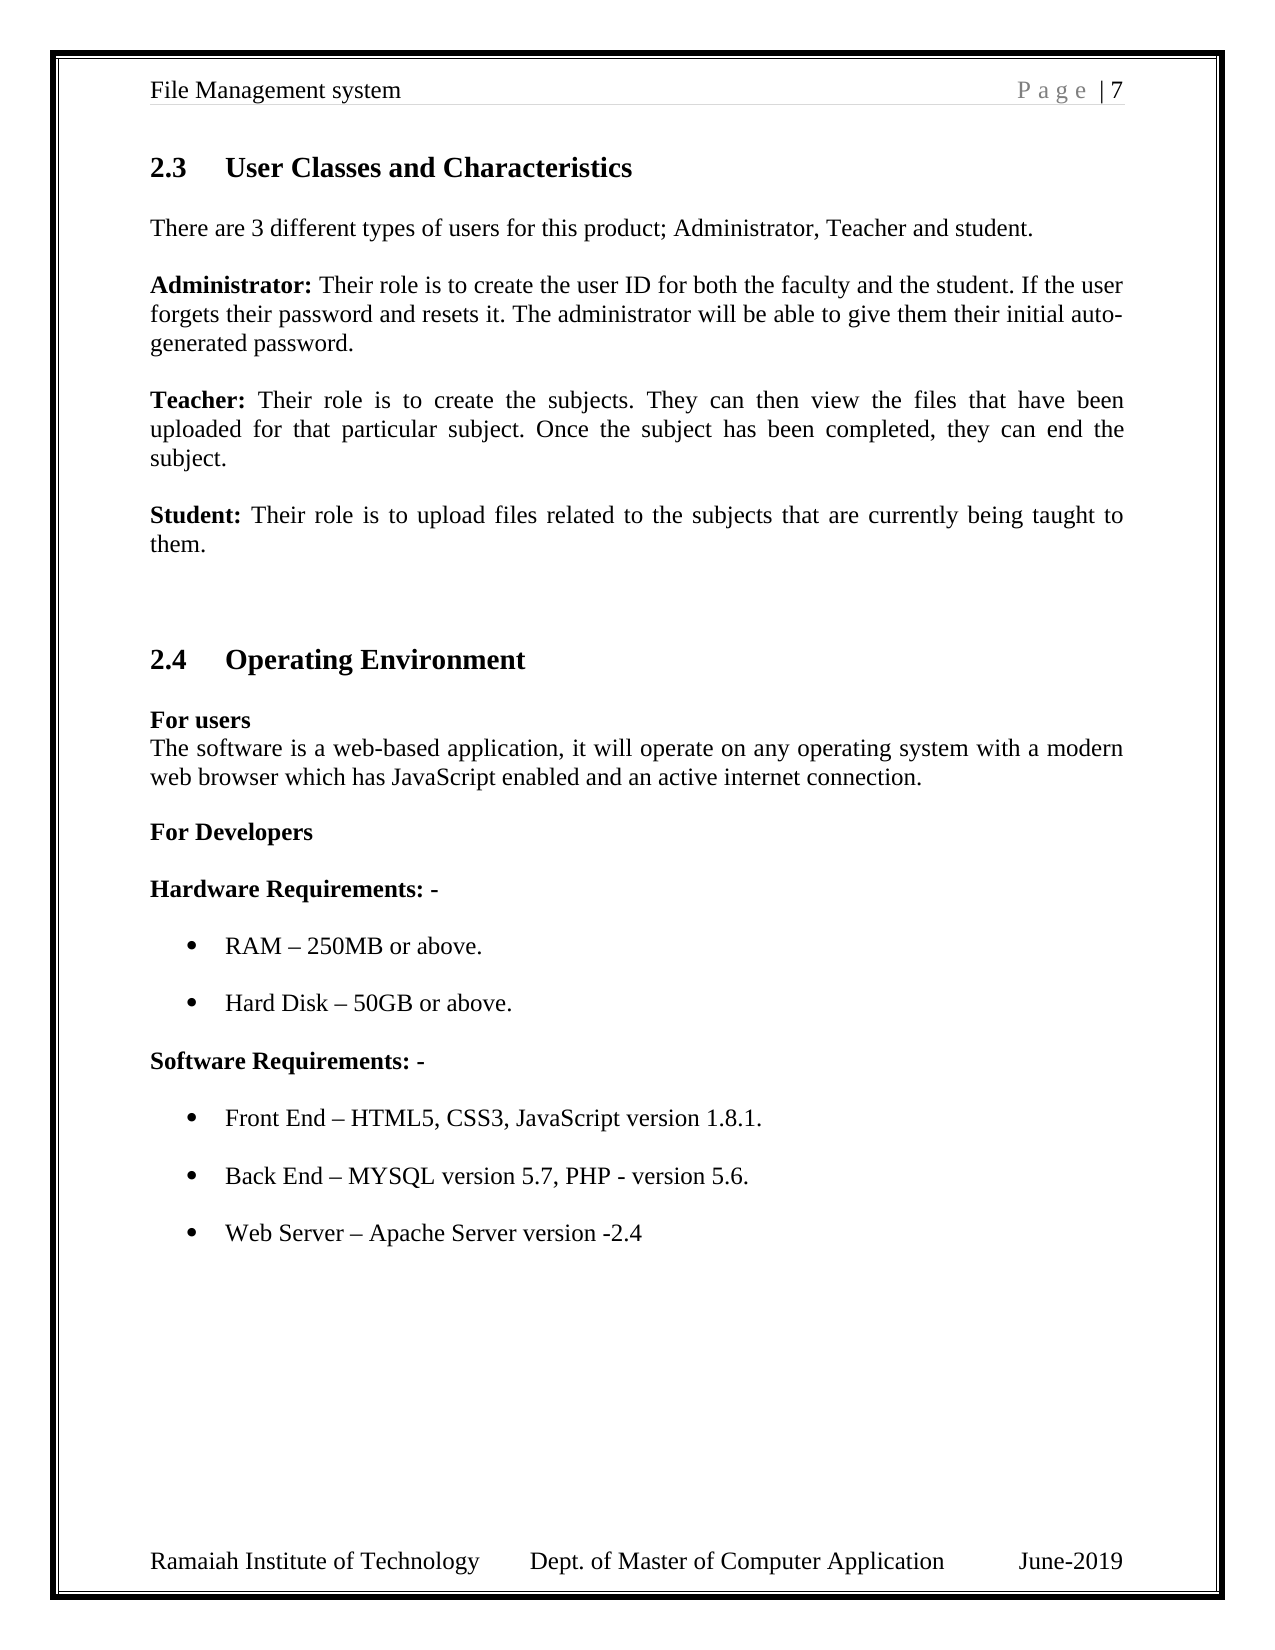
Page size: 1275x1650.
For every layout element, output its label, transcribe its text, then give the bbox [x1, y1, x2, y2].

text For Developers [150, 817, 1125, 846]
text Student: Their role is to upload files related to the subjects that are currently being taught to them. [150, 500, 1125, 558]
list Web Server – Apache Server version -2.4 [187, 1218, 1125, 1247]
subtitle User Classes and Characteristics [150, 150, 1125, 183]
list Back End – MYSQL version 5.7, PHP - version 5.6. [187, 1161, 1125, 1189]
subtitle Operating Environment [150, 642, 1125, 676]
text Hardware Requirements: - [150, 874, 1125, 903]
text Administrator: Their role is to create the user ID for both the faculty and the student. If the user forgets their password and resets it. The administrator will be able to give them their initial auto-generated password. [150, 270, 1125, 356]
text Software Requirements: - [150, 1046, 1125, 1074]
list Hard Disk – 50GB or above. [187, 988, 1125, 1017]
text For users [150, 705, 1125, 733]
text The software is a web-based application, it will operate on any operating system with a modern web browser which has JavaScript enabled and an active internet connection. [150, 733, 1125, 791]
text There are 3 different types of users for this product; Administrator, Teacher and student. [150, 213, 1125, 241]
list RAM – 250MB or above. [187, 931, 1125, 959]
list Front End – HTML5, CSS3, JavaScript version 1.8.1. [187, 1103, 1125, 1132]
text Teacher: Their role is to create the subjects. They can then view the files that have been uploaded for that particular subject. Once the subject has been completed, they can end the subject. [150, 385, 1125, 471]
